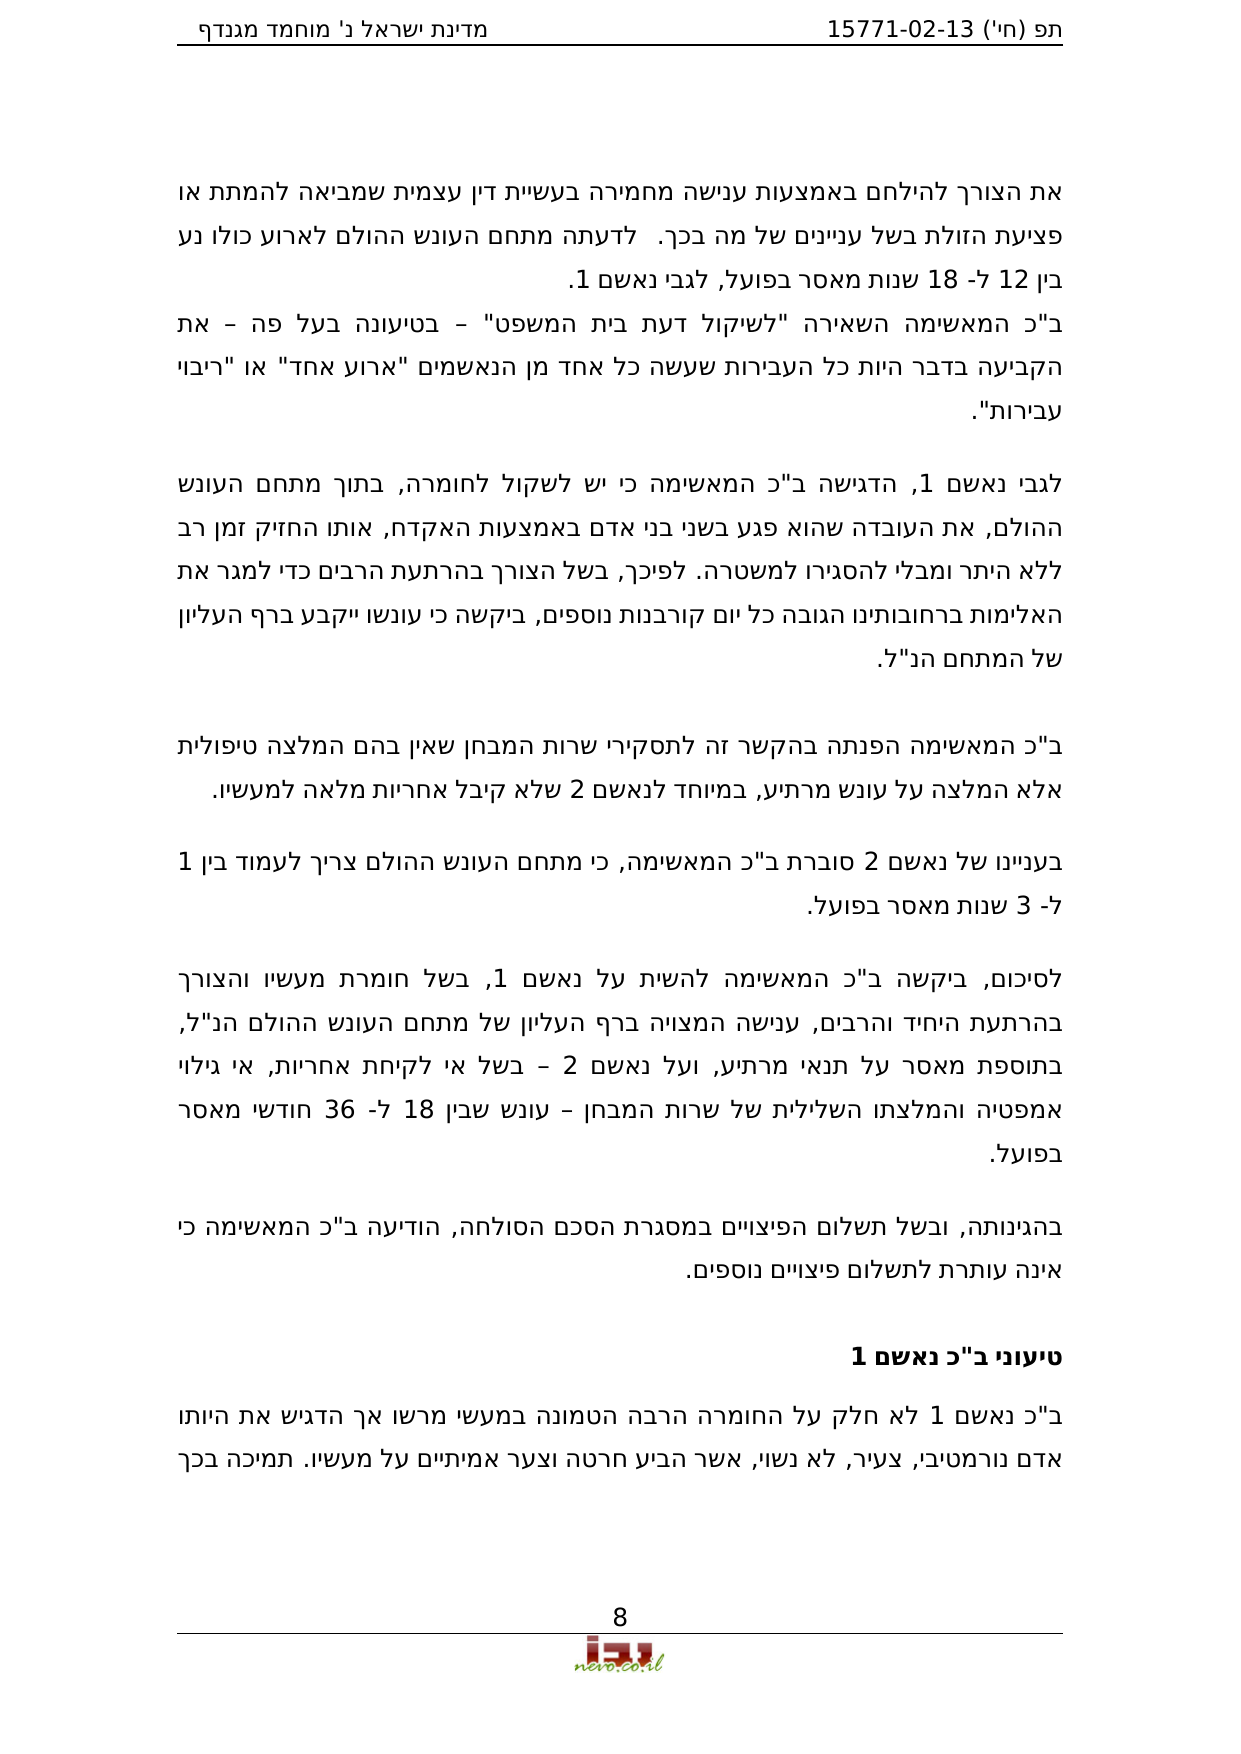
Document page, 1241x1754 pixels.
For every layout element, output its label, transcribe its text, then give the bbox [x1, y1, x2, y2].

text טיעוני ב"כ נאשם 1 [177, 1342, 1063, 1372]
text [177, 177, 1063, 294]
text לגבי נאשם 1, הדגישה ב"כ המאשימה כי יש לשקול לחומרה, בתוך מתחם העונש ההולם, את העובדה שהוא פגע בשני בני אדם באמצעות האקדח, אותו החזיק זמן רב ללא היתר ומבלי להסגירו למשטרה. לפיכך, בשל הצורך בהרתעת הרבים כדי למגר את האלימות ברחובותינו הגובה כל יום קורבנות נוספים, ביקשה כי עונשו ייקבע ברף העליון של המתחם הנ"ל. [177, 469, 1063, 673]
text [177, 1401, 1063, 1474]
text ב"כ המאשימה השאירה "לשיקול דעת בית המשפט" – בטיעונה בעל פה – את הקביעה בדבר היות כל העבירות שעשה כל אחד מן הנאשמים "ארוע אחד" או "ריבוי עבירות". [177, 309, 1063, 426]
picture [574, 1635, 666, 1673]
text לסיכום, ביקשה ב"כ המאשימה להשית על נאשם 1, בשל חומרת מעשיו והצורך בהרתעת היחיד והרבים, ענישה המצויה ברף העליון של מתחם העונש ההולם הנ"ל, בתוספת מאסר על תנאי מרתיע, ועל נאשם 2 – בשל אי לקיחת אחריות, אי גילוי אמפטיה והמלצתו השלילית של שרות המבחן – עונש שבין 18 ל- 36 חודשי מאסר בפועל. [177, 964, 1063, 1168]
text ב"כ המאשימה הפנתה בהקשר זה לתסקירי שרות המבחן שאין בהם המלצה טיפולית אלא המלצה על עונש מרתיע, במיוחד לנאשם 2 שלא קיבל אחריות מלאה למעשיו. [177, 731, 1063, 804]
text בהגינותה, ובשל תשלום הפיצויים במסגרת הסכם הסולחה, הודיעה ב"כ המאשימה כי אינה עותרת לתשלום פיצויים נוספים. [177, 1212, 1063, 1285]
text בעניינו של נאשם 2 סוברת ב"כ המאשימה, כי מתחם העונש ההולם צריך לעמוד בין 1 ל- 3 שנות מאסר בפועל. [177, 847, 1063, 921]
